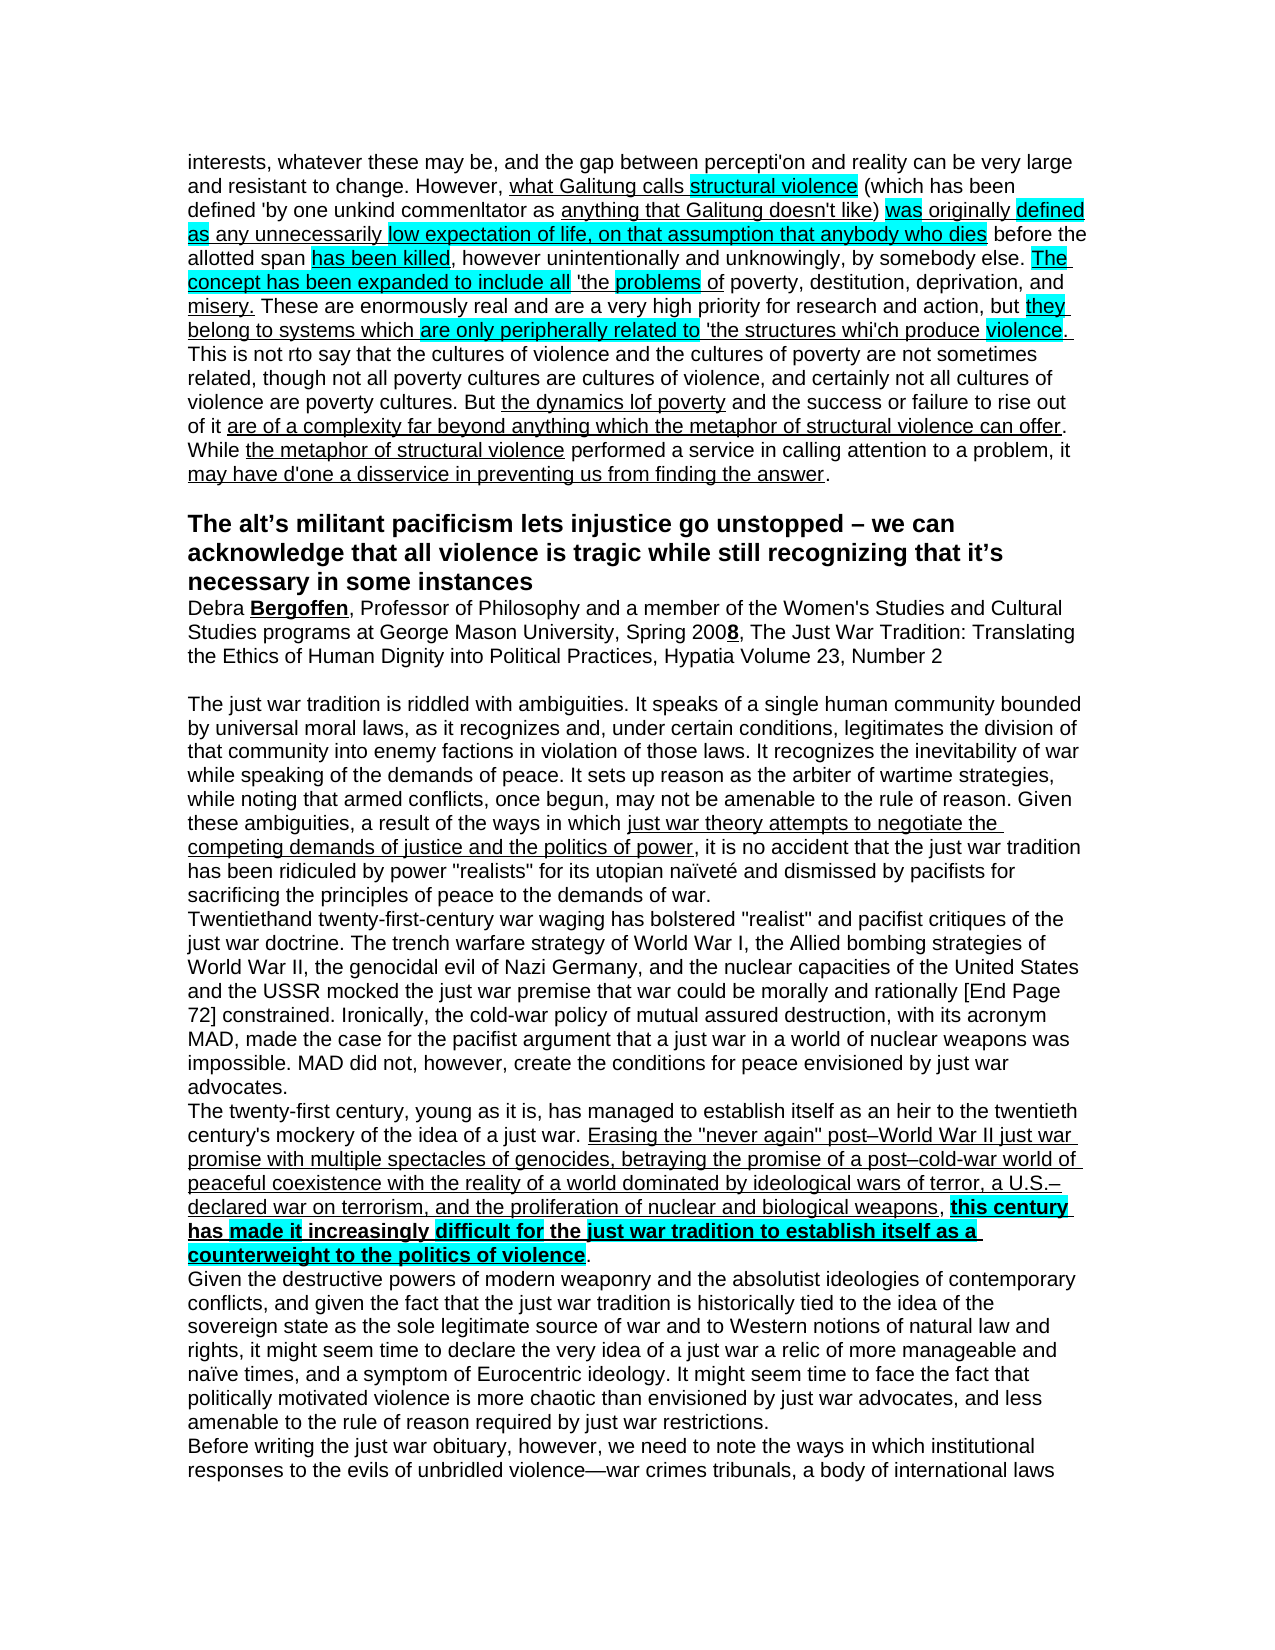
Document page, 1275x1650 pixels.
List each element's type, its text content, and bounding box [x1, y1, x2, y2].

text Debra Bergoffen, Professor of Philosophy and a member of the Women's Studies and Cultural Studies programs at George Mason University, Spring 2008, The Just War Tradition: Translating the Ethics of Human Dignity into Political Practices, Hypatia Volume 23, Number 2 [187, 596, 1087, 667]
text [187, 150, 1087, 485]
text Twentiethand twenty-first-century war waging has bolstered "realist" and pacifist critiques of the just war doctrine. The trench warfare strategy of World War I, the Allied bombing strategies of World War II, the genocidal evil of Nazi Germany, and the nuclear capacities of the United States and the USSR mocked the just war premise that war could be morally and rationally [End Page 72] constrained. Ironically, the cold-war policy of mutual assured destruction, with its acronym MAD, made the case for the pacifist argument that a just war in a world of nuclear weapons was impossible. MAD did not, however, create the conditions for peace envisioned by just war advocates. [187, 907, 1087, 1099]
text Given the destructive powers of modern weaponry and the absolutist ideologies of contemporary conflicts, and given the fact that the just war tradition is historically tied to the idea of the sovereign state as the sole legitimate source of war and to Western notions of natural law and rights, it might seem time to declare the very idea of a just war a relic of more manageable and naïve times, and a symptom of Eurocentric ideology. It might seem time to face the fact that politically motivated violence is more chaotic than envisioned by just war advocates, and less amenable to the rule of reason required by just war restrictions. [187, 1266, 1087, 1434]
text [187, 1434, 1087, 1482]
text The just war tradition is riddled with ambiguities. It speaks of a single human community bounded by universal moral laws, as it recognizes and, under certain conditions, legitimates the division of that community into enemy factions in violation of those laws. It recognizes the inevitability of war while speaking of the demands of peace. It sets up reason as the arbiter of wartime strategies, while noting that armed conflicts, once begun, may not be amenable to the rule of reason. Given these ambiguities, a result of the ways in which just war theory attempts to negotiate the competing demands of justice and the politics of power, it is no accident that the just war tradition has been ridiculed by power "realists" for its utopian naïveté and dismissed by pacifists for sacrificing the principles of peace to the demands of war. [187, 691, 1087, 907]
subtitle The alt’s militant pacificism lets injustice go unstopped – we can acknowledge that all violence is tragic while still recognizing that it’s necessary in some instances [187, 509, 1087, 596]
text The twenty-first century, young as it is, has managed to establish itself as an heir to the twentieth century's mockery of the idea of a just war. Erasing the "never again" post–World War II just war promise with multiple spectacles of genocides, betraying the promise of a post–cold-war world of peaceful coexistence with the reality of a world dominated by ideological wars of terror, a U.S.–declared war on terrorism, and the proliferation of nuclear and biological weapons, this century has made it increasingly difficult for the just war tradition to establish itself as a counterweight to the politics of violence. [187, 1099, 1087, 1266]
